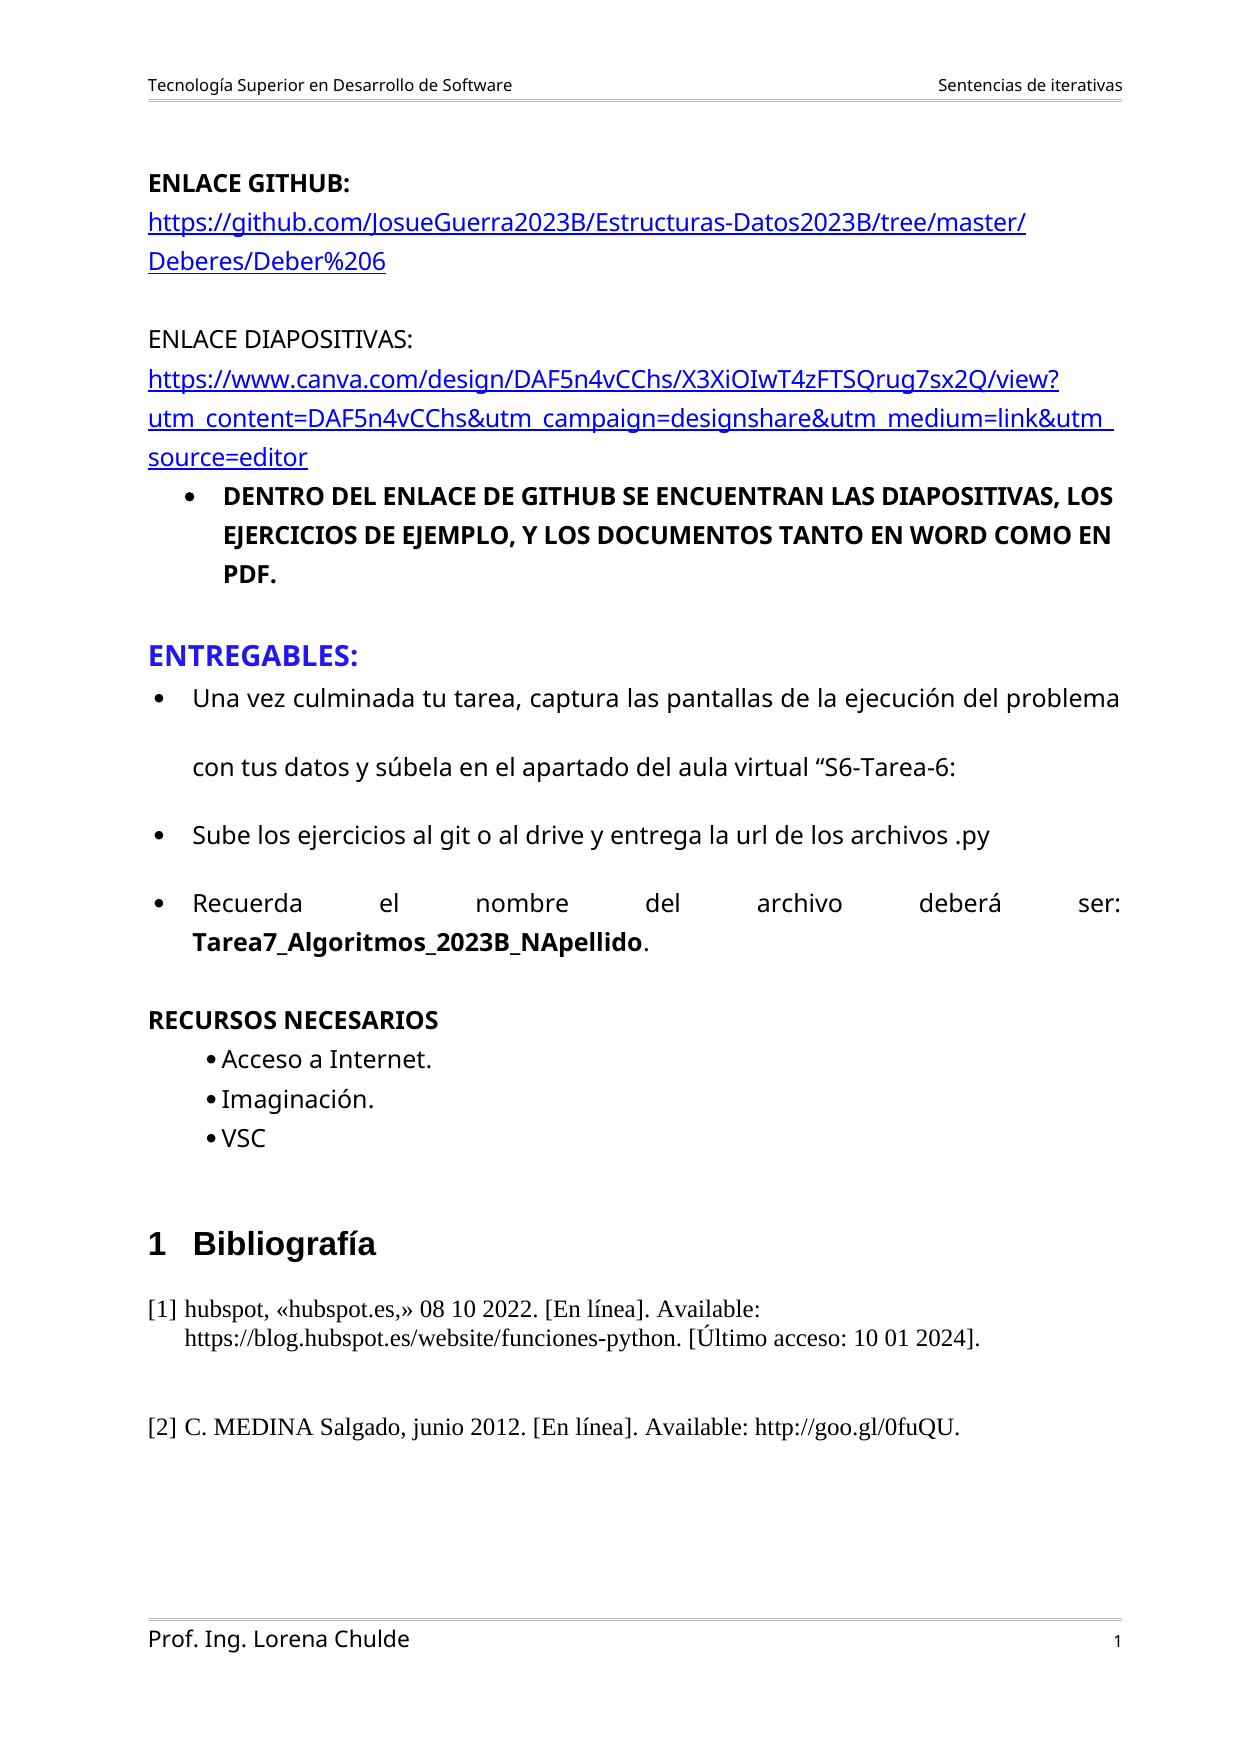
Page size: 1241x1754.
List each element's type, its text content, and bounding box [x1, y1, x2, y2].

list https://www.canva.com/design/DAF5n4vCChs/X3XiOIwT4zFTSQrug7sx2Q/view?utm_content=DAF5n4vCChs&utm_campaign=designshare&utm_medium=link&utm_source=editor [148, 361, 1122, 474]
text ENTREGABLES: [148, 635, 1122, 675]
text RECURSOS NECESARIOS [148, 1003, 1122, 1037]
list Acceso a Internet. [207, 1042, 1122, 1076]
list https://github.com/JosueGuerra2023B/Estructuras-Datos2023B/tree/master/Deberes/Deber%206 [148, 204, 1122, 278]
list Una vez culminada tu tarea, captura las pantallas de la ejecución del problema con tus datos y súbela en el apartado del aula virtual “S6-Tarea-6: [154, 681, 1122, 783]
list Recuerda el nombre del archivo deberá ser: Tarea7_Algoritmos_2023B_NApellido. [154, 885, 1122, 959]
list VSC [207, 1120, 1122, 1154]
list DENTRO DEL ENLACE DE GITHUB SE ENCUENTRAN LAS DIAPOSITIVAS, LOS EJERCICIOS DE EJEMPLO, Y LOS DOCUMENTOS TANTO EN WORD COMO EN PDF. [185, 479, 1122, 591]
list Imaginación. [207, 1081, 1122, 1115]
list Sube los ejercicios al git o al drive y entrega la url de los archivos .py [154, 817, 1122, 851]
list ENLACE DIAPOSITIVAS: [148, 322, 1122, 356]
list ENLACE GITHUB: [148, 165, 1122, 199]
